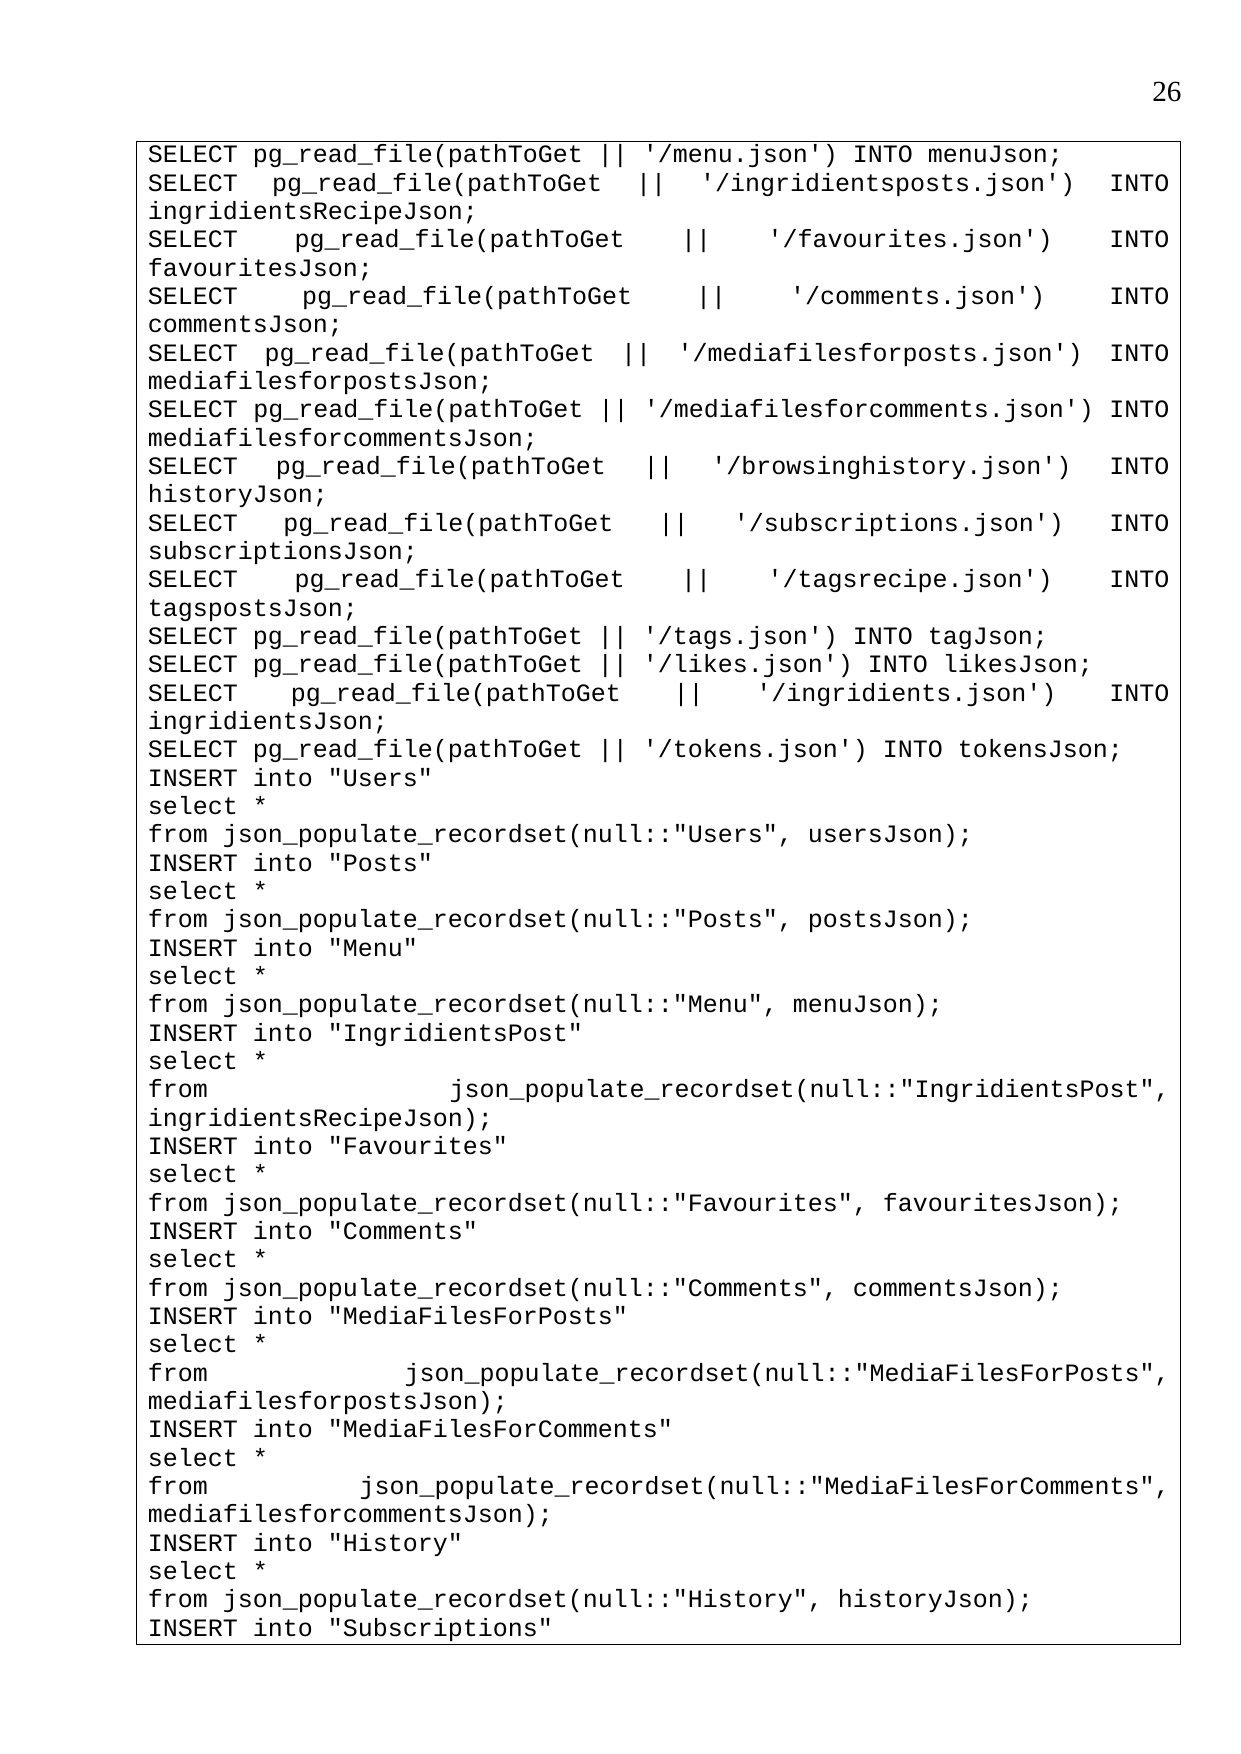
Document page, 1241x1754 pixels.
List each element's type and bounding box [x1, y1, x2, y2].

table_header [137, 142, 1180, 1644]
